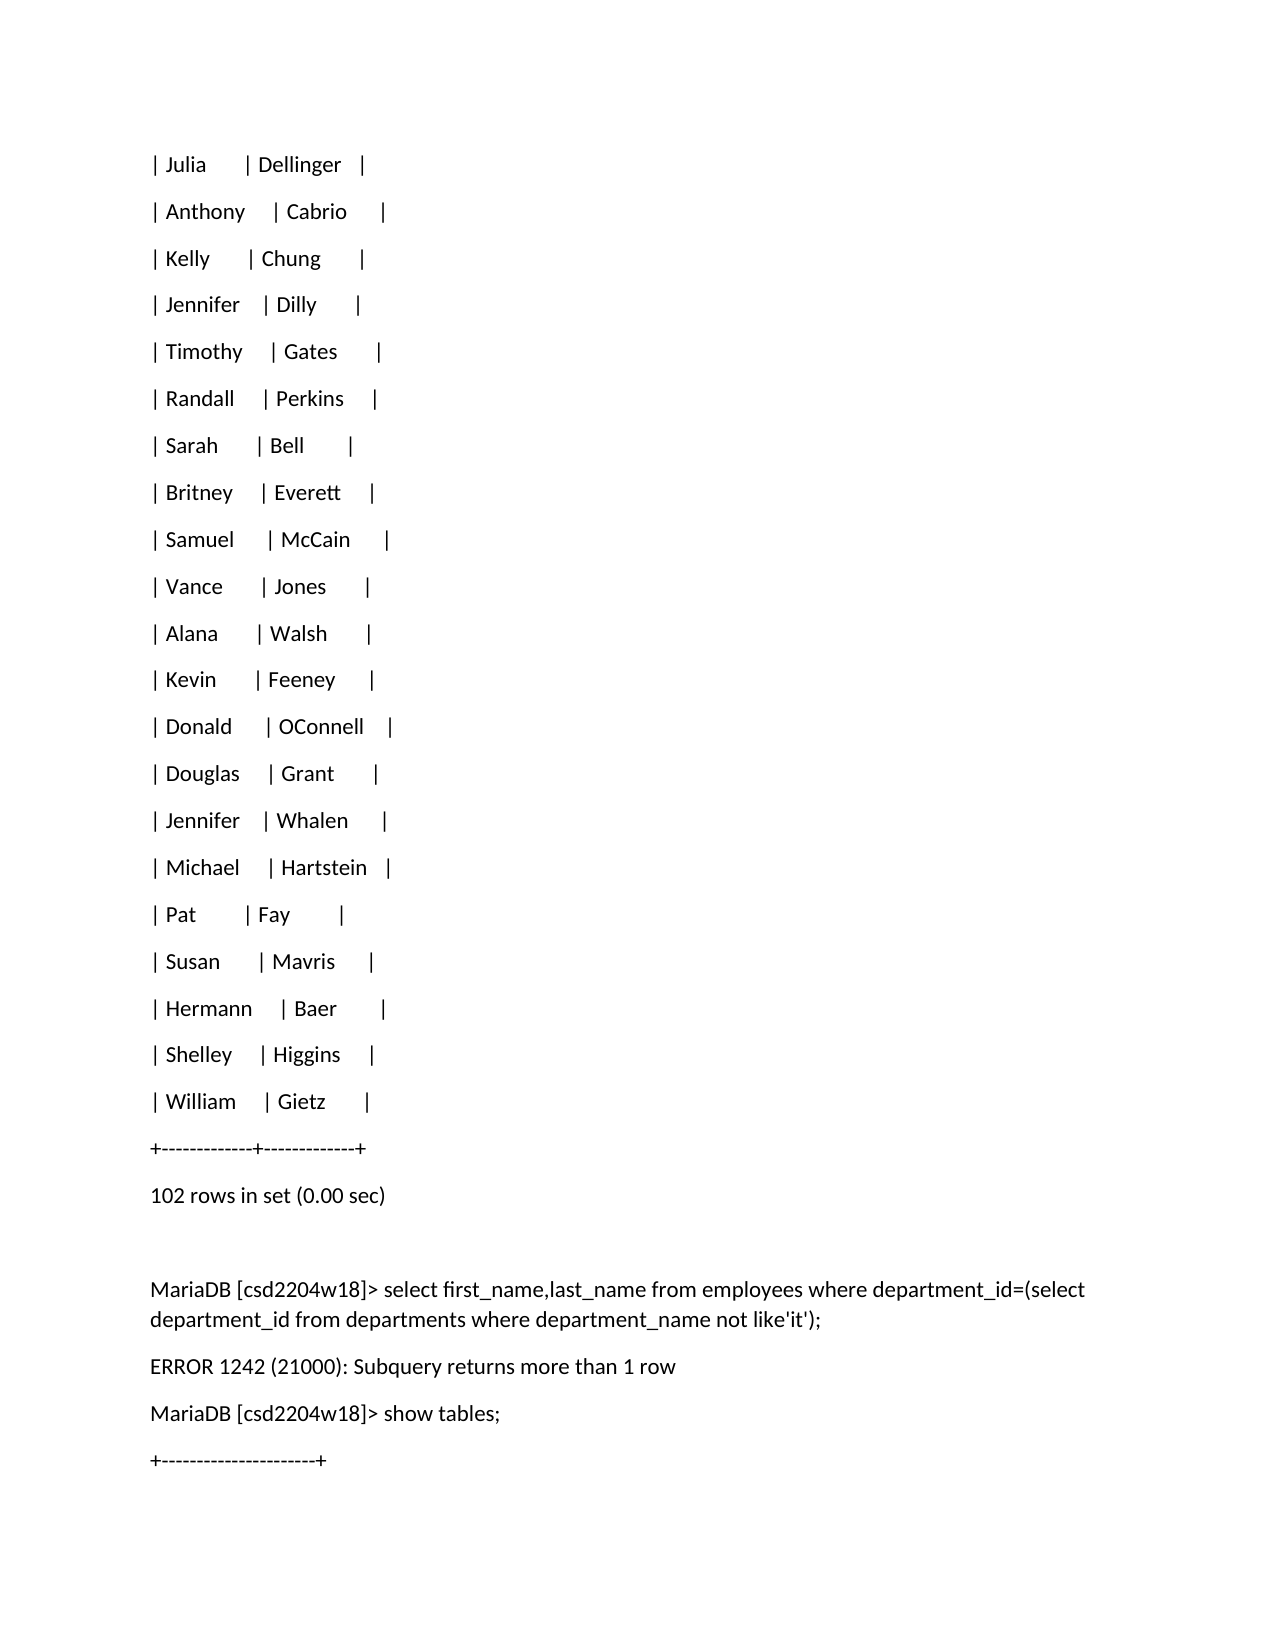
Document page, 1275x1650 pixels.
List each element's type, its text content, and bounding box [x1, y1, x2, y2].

text MariaDB [csd2204w18]> select first_name,last_name from employees where department_id=(select department_id from departments where department_name not like'it'); [150, 1275, 1125, 1333]
text +-------------+-------------+ [150, 1134, 1125, 1162]
text | Sarah | Bell | [150, 431, 1125, 459]
text | Timothy | Gates | [150, 337, 1125, 366]
text 102 rows in set (0.00 sec) [150, 1181, 1125, 1209]
text | Hermann | Baer | [150, 994, 1125, 1022]
text | Shelley | Higgins | [150, 1041, 1125, 1069]
text | Vance | Jones | [150, 572, 1125, 600]
text | Samuel | McCain | [150, 525, 1125, 553]
text | Jennifer | Whalen | [150, 806, 1125, 834]
text +----------------------+ [150, 1446, 1125, 1474]
text | Douglas | Grant | [150, 759, 1125, 787]
text | Britney | Everett | [150, 478, 1125, 506]
text MariaDB [csd2204w18]> show tables; [150, 1399, 1125, 1427]
text | Kevin | Feeney | [150, 666, 1125, 694]
text ERROR 1242 (21000): Subquery returns more than 1 row [150, 1352, 1125, 1380]
text | Pat | Fay | [150, 900, 1125, 928]
text | Jennifer | Dilly | [150, 291, 1125, 319]
text | Julia | Dellinger | [150, 150, 1125, 178]
text | Michael | Hartstein | [150, 853, 1125, 881]
text | Alana | Walsh | [150, 619, 1125, 647]
text | William | Gietz | [150, 1087, 1125, 1116]
text | Susan | Mavris | [150, 947, 1125, 975]
text | Anthony | Cabrio | [150, 197, 1125, 225]
text | Donald | OConnell | [150, 712, 1125, 741]
text | Randall | Perkins | [150, 384, 1125, 412]
text | Kelly | Chung | [150, 244, 1125, 272]
